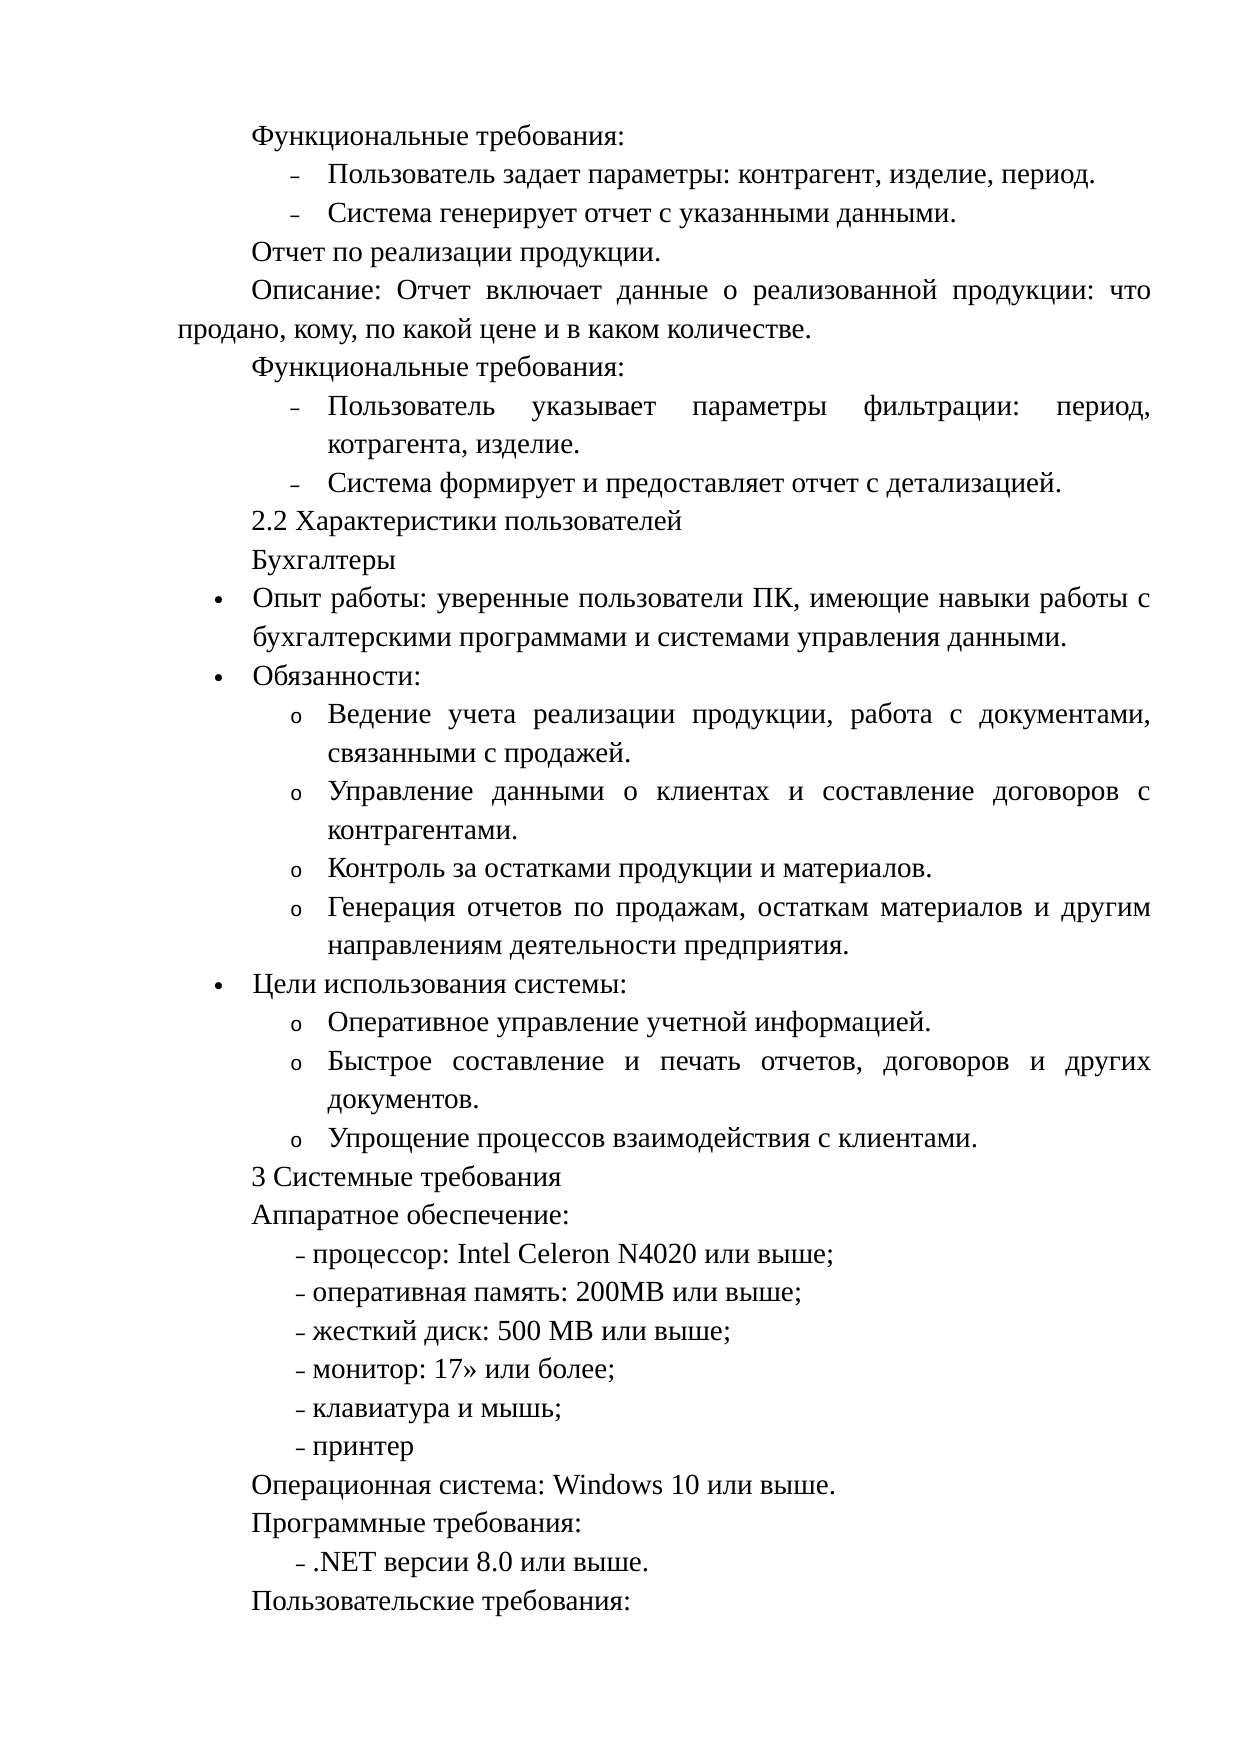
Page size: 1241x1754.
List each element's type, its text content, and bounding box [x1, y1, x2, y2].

text Описание: Отчет включает данные о реализованной продукции: что продано, кому, по какой цене и в каком количестве. [177, 272, 1152, 344]
list Обязанности: [215, 658, 1152, 691]
list монитор: 17» или более; [222, 1351, 1152, 1385]
text Аппаратное обеспечение: [177, 1197, 1152, 1231]
list Система генерирует отчет с указанными данными. [290, 195, 1152, 229]
text Операционная система: Windows 10 или выше. [177, 1467, 1152, 1501]
list Ведение учета реализации продукции, работа с документами, связанными с продажей. [290, 696, 1152, 768]
list Пользователь указывает параметры фильтрации: период, котрагента, изделие. [290, 388, 1152, 460]
list Управление данными о клиентах и составление договоров с контрагентами. [290, 773, 1152, 845]
list жесткий диск: 500 MB или выше; [222, 1313, 1152, 1346]
text Функциональные требования: [177, 118, 1152, 152]
text Пользовательские требования: [177, 1583, 1152, 1616]
list принтер [222, 1428, 1152, 1462]
list Бухгалтеры [177, 542, 1152, 576]
list клавиатура и мышь; [222, 1390, 1152, 1423]
list 2.2 Характеристики пользователей [177, 503, 1152, 537]
text Программные требования: [177, 1506, 1152, 1539]
list Оперативное управление учетной информацией. [290, 1004, 1152, 1038]
list Пользователь задает параметры: контрагент, изделие, период. [290, 157, 1152, 190]
list Быстрое составление и печать отчетов, договоров и других документов. [290, 1043, 1152, 1115]
text 3 Системные требования [177, 1159, 1152, 1192]
text Отчет по реализации продукции. [177, 234, 1152, 267]
list оперативная память: 200MB или выше; [222, 1274, 1152, 1308]
list .NET версии 8.0 или выше. [222, 1544, 1152, 1578]
text Функциональные требования: [177, 349, 1152, 383]
list Упрощение процессов взаимодействия с клиентами. [290, 1120, 1152, 1154]
list Генерация отчетов по продажам, остаткам материалов и другим направлениям деятельности предприятия. [290, 889, 1152, 961]
list Контроль за остатками продукции и материалов. [290, 850, 1152, 884]
list Цели использования системы: [215, 966, 1152, 999]
list Опыт работы: уверенные пользователи ПК, имеющие навыки работы с бухгалтерскими программами и системами управления данными. [215, 581, 1152, 653]
list Система формирует и предоставляет отчет с детализацией. [290, 465, 1152, 498]
list процессор: Intel Celeron N4020 или выше; [222, 1236, 1152, 1269]
